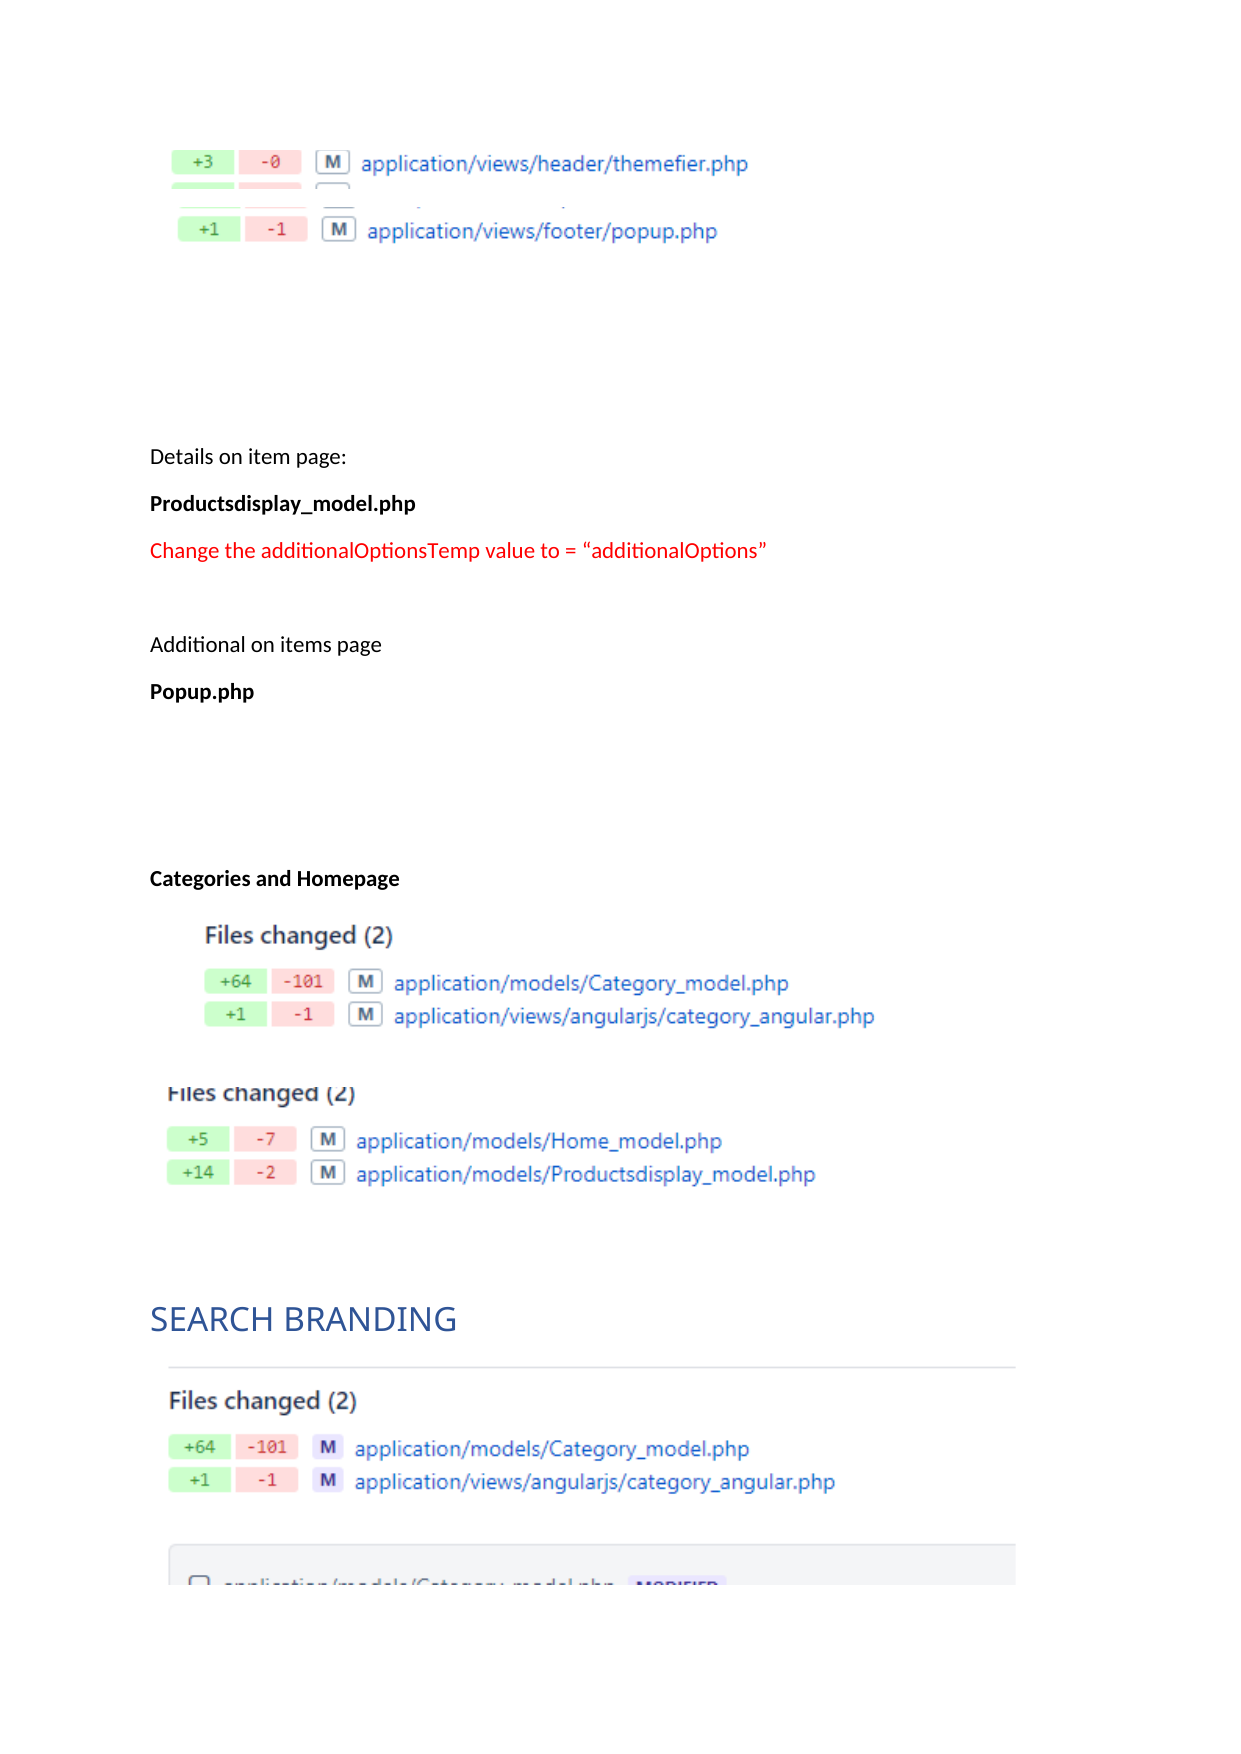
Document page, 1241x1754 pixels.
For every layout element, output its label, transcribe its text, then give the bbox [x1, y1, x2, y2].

subtitle SEARCH BRANDING [150, 1296, 1090, 1342]
text Categories and Homepage [150, 864, 1090, 892]
text Productsdisplay_model.php [150, 489, 1090, 517]
picture [150, 1345, 1016, 1585]
picture [150, 1087, 883, 1223]
text Additional on items page [150, 630, 1090, 658]
text Details on item page: [150, 442, 1090, 470]
picture [150, 150, 807, 189]
text Change the additionalOptionsTemp value to = “additionalOptions” [150, 536, 1090, 564]
text Popup.php [150, 677, 1090, 705]
picture [150, 911, 1007, 1069]
picture [150, 207, 788, 283]
